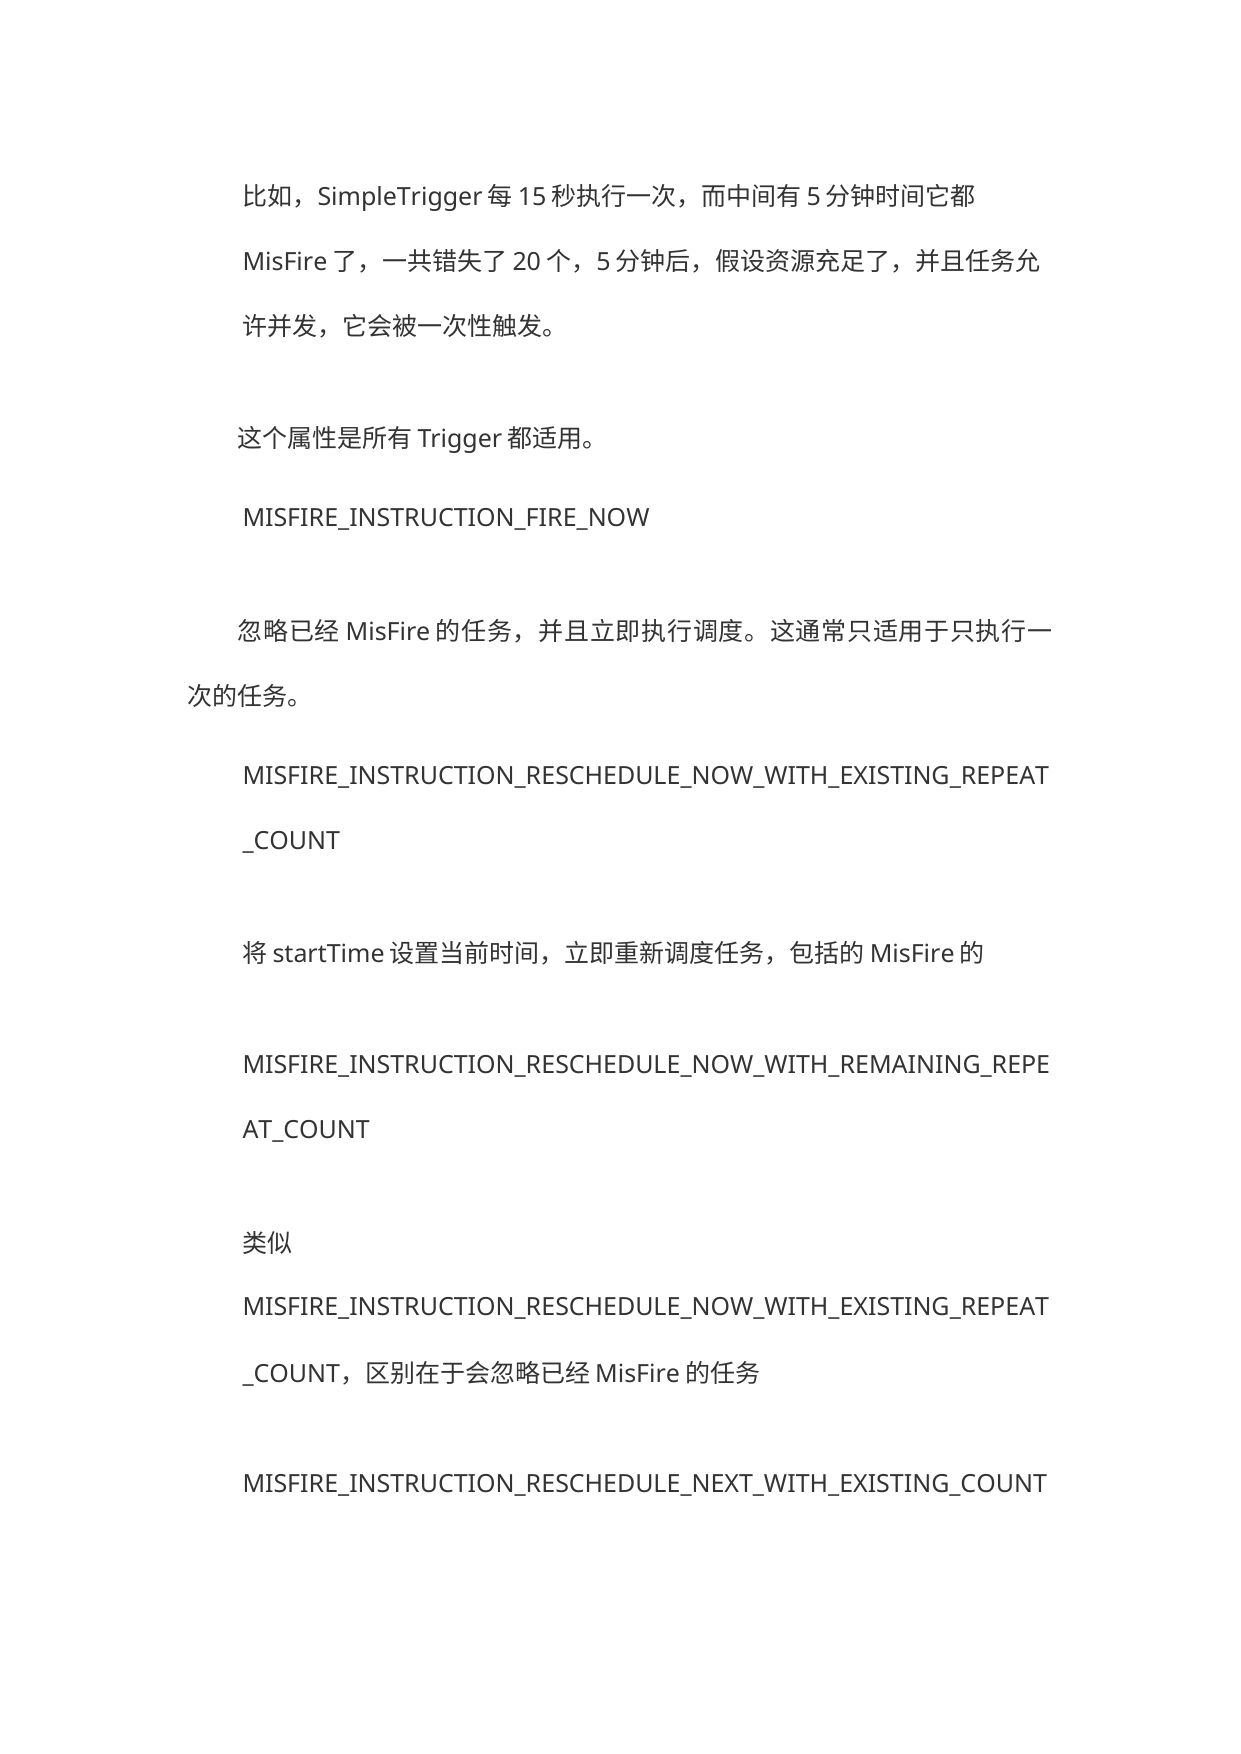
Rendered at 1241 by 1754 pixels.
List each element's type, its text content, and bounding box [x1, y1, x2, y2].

list 忽略已经MisFire的任务，并且立即执行调度。这通常只适用于只执行一次的任务。 [187, 597, 1053, 727]
text 将startTime设置当前时间，立即重新调度任务，包括的MisFire的 [242, 919, 1053, 984]
text MISFIRE_INSTRUCTION_RESCHEDULE_NEXT_WITH_EXISTING_COUNT [242, 1451, 1053, 1516]
text MISFIRE_INSTRUCTION_RESCHEDULE_NOW_WITH_EXISTING_REPEAT_COUNT [242, 742, 1053, 872]
text MISFIRE_INSTRUCTION_FIRE_NOW [242, 485, 1053, 550]
text 类似MISFIRE_INSTRUCTION_RESCHEDULE_NOW_WITH_EXISTING_REPEAT_COUNT，区别在于会忽略已经MisFire的任务 [242, 1209, 1053, 1404]
text MISFIRE_INSTRUCTION_RESCHEDULE_NOW_WITH_REMAINING_REPEAT_COUNT [242, 1032, 1053, 1162]
list 这个属性是所有Trigger都适用。 [187, 404, 1053, 469]
text 比如，SimpleTrigger每15秒执行一次，而中间有5分钟时间它都MisFire了，一共错失了20个，5分钟后，假设资源充足了，并且任务允许并发，它会被一次性触发。 [242, 162, 1053, 357]
